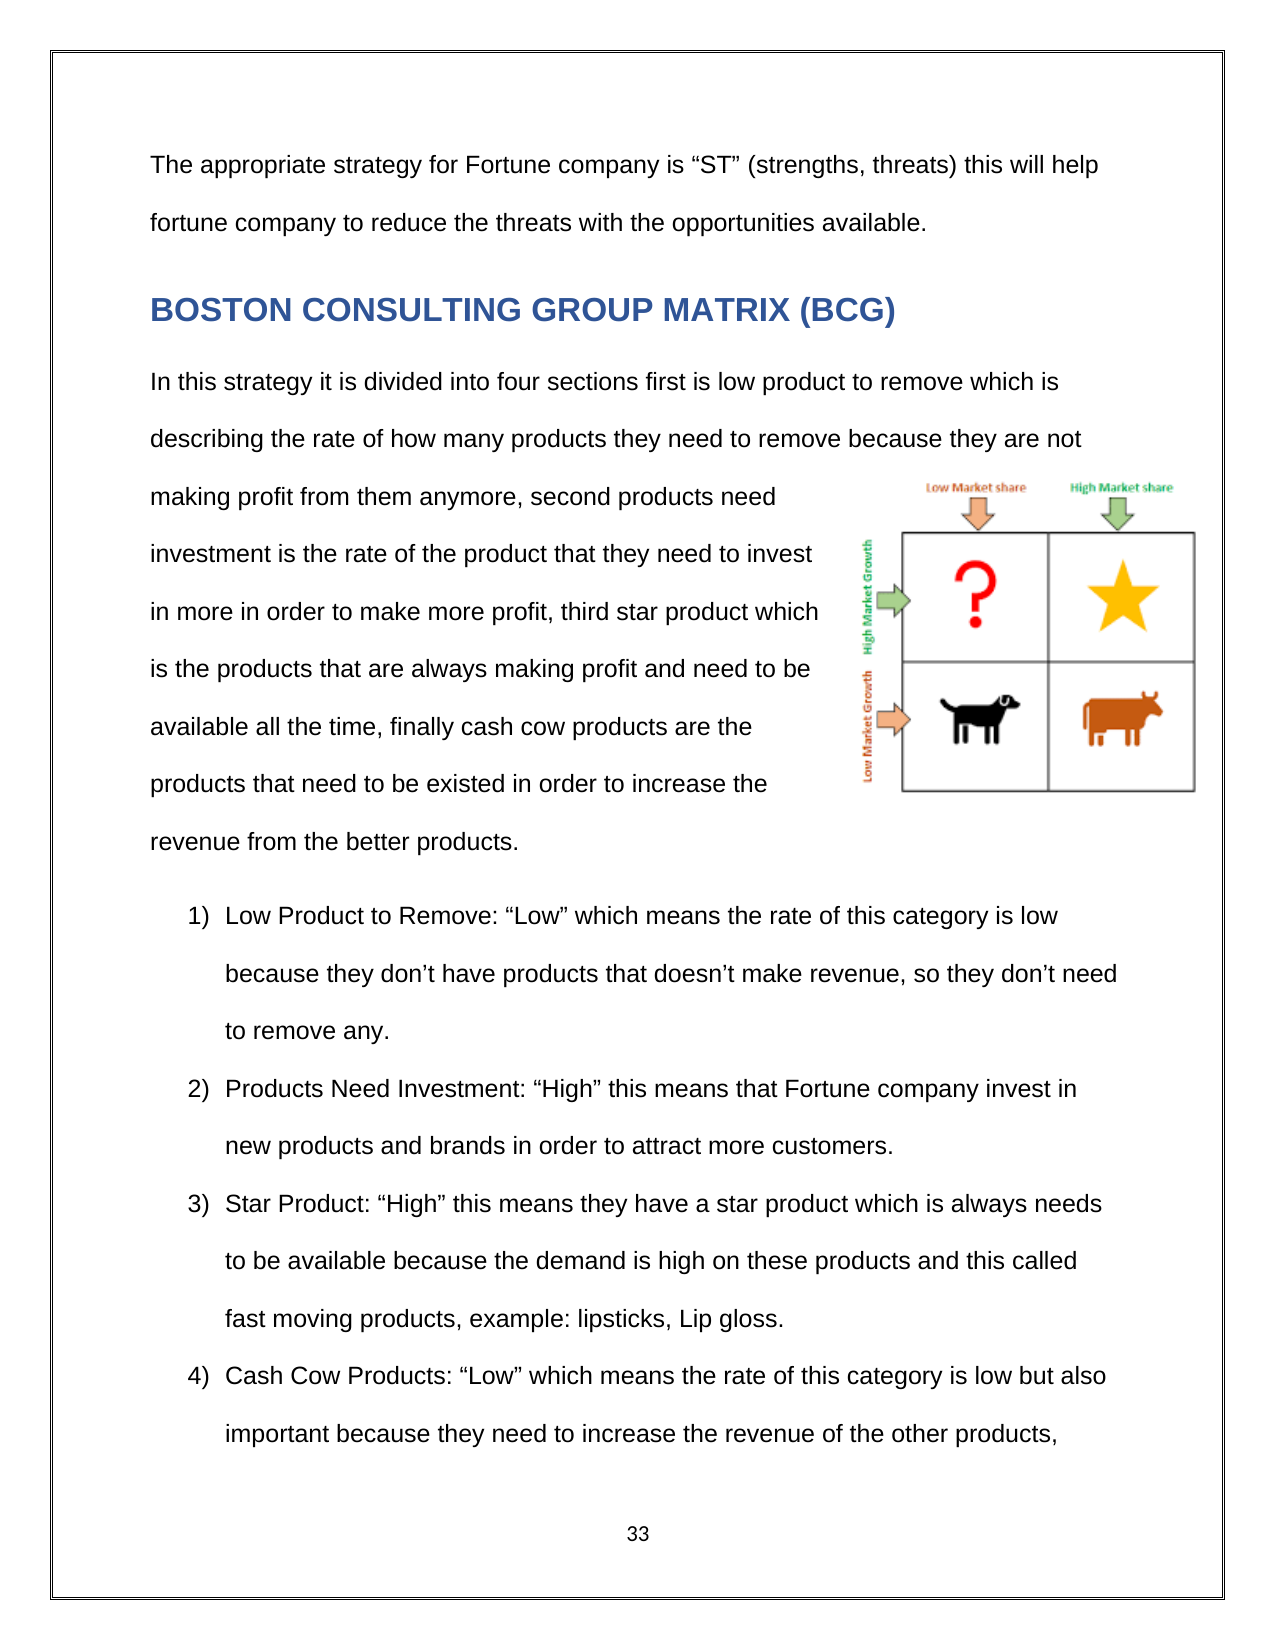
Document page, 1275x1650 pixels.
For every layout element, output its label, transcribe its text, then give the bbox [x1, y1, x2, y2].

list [187, 1361, 1125, 1447]
list Low Product to Remove: “Low” which means the rate of this category is low because they don’t have products that doesn’t make revenue, so they don’t need to remove any. [187, 901, 1125, 1045]
list Products Need Investment: “High” this means that Fortune company invest in new products and brands in order to attract more customers. [187, 1073, 1125, 1160]
text The appropriate strategy for Fortune company is “ST” (strengths, threats) this will help fortune company to reduce the threats with the opportunities available. [150, 150, 1125, 236]
picture [850, 471, 1219, 803]
list Star Product: “High” this means they have a star product which is always needs to be available because the demand is high on these products and this called fast moving products, example: lipsticks, Lip gloss. [187, 1188, 1125, 1332]
subtitle BOSTON CONSULTING GROUP MATRIX (BCG) [150, 290, 1125, 328]
text In this strategy it is divided into four sections first is low product to remove which is describing the rate of how many products they need to remove because they are not making profit from them anymore, second products need investment is the rate of the product that they need to invest in more in order to make more profit, third star product which is the products that are always making profit and need to be available all the time, finally cash cow products are the products that need to be existed in order to increase the revenue from the better products. [150, 367, 1125, 856]
